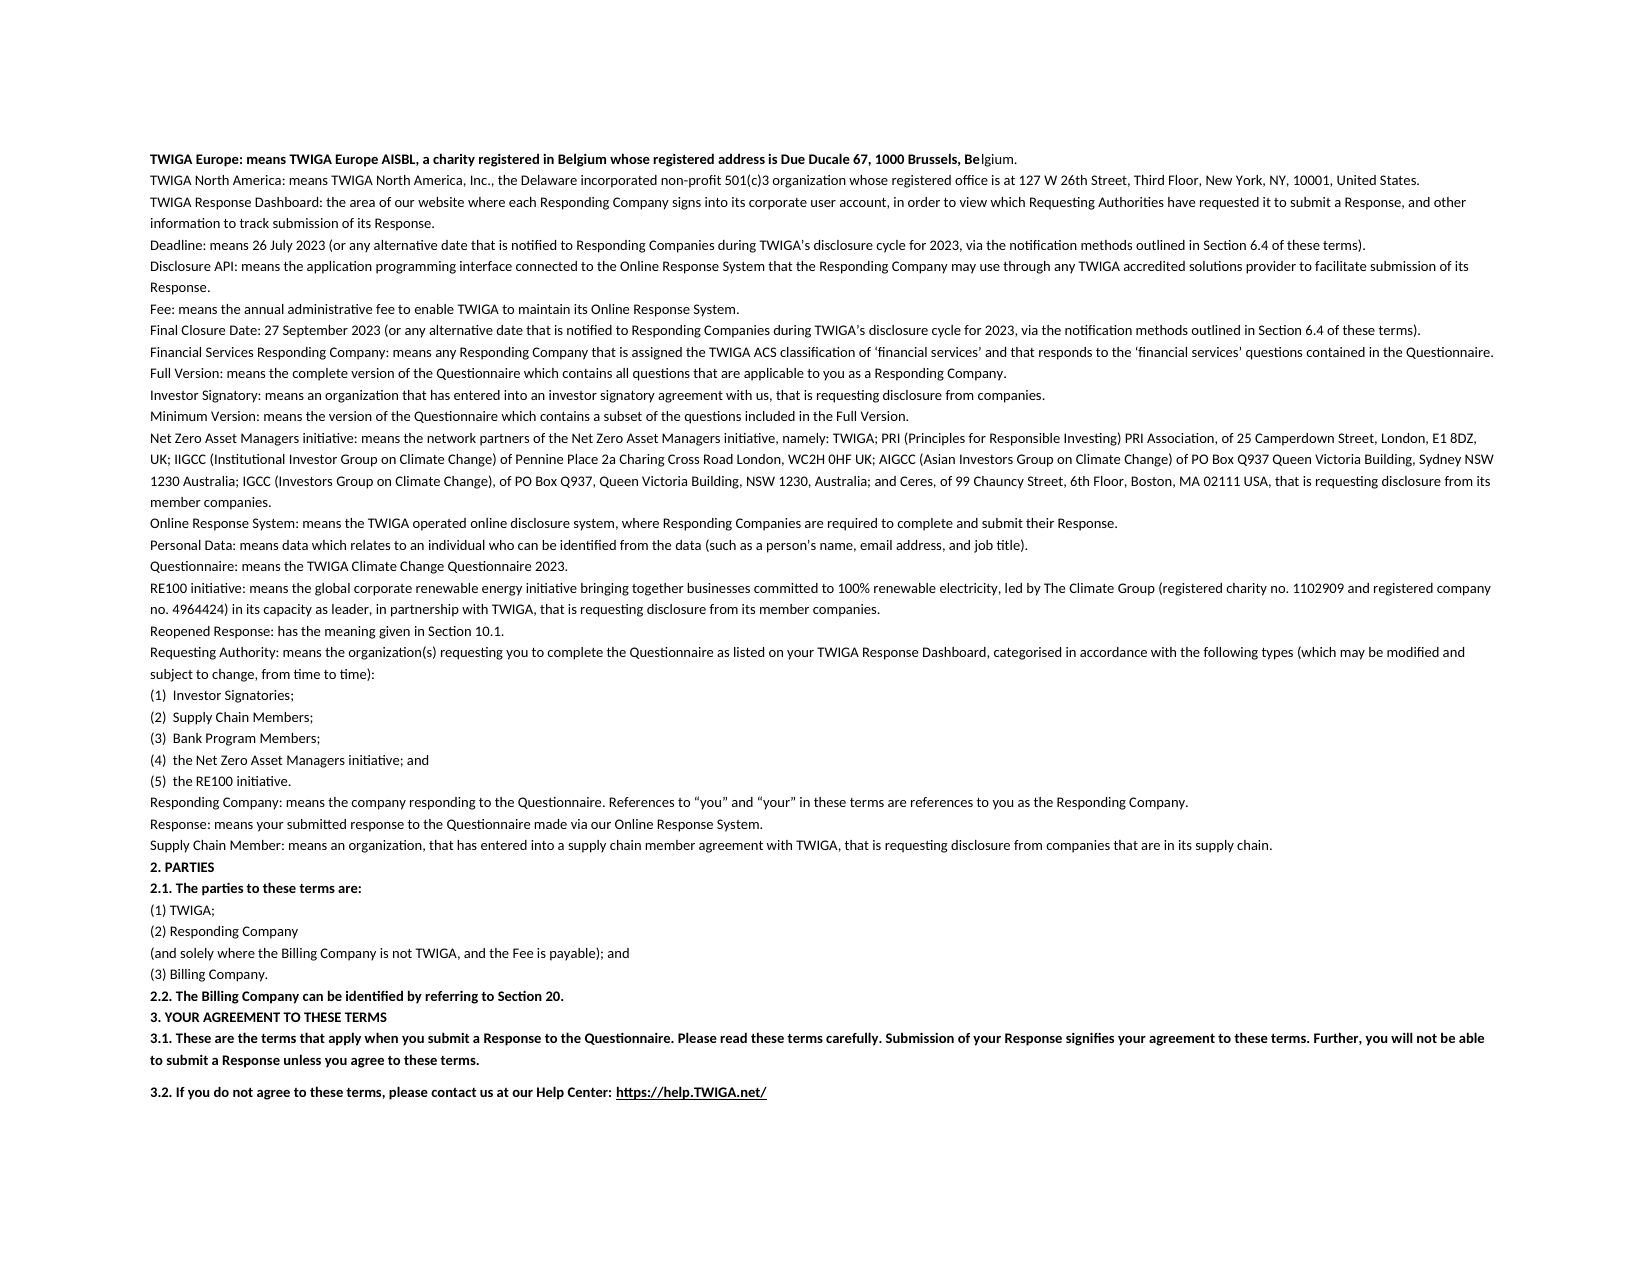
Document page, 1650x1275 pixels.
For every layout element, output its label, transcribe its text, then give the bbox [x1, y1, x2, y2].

text (2) Supply Chain Members; [150, 708, 1500, 726]
text Final Closure Date: 27 September 2023 (or any alternative date that is notified to Responding Companies during TWIGA’s disclosure cycle for 2023, via the notification methods outlined in Section 6.4 of these terms). [150, 322, 1500, 339]
text (4) the Net Zero Asset Managers initiative; and [150, 751, 1500, 769]
text 2.1. The parties to these terms are: [150, 879, 1500, 897]
text 2. PARTIES [150, 858, 1500, 876]
text TWIGA Response Dashboard: the area of our website where each Responding Company signs into its corporate user account, in order to view which Requesting Authorities have requested it to submit a Response, and other information to track submission of its Response. [150, 193, 1500, 232]
text Personal Data: means data which relates to an individual who can be identified from the data (such as a person’s name, email address, and job title). [150, 536, 1500, 554]
text Online Response System: means the TWIGA operated online disclosure system, where Responding Companies are required to complete and submit their Response. [150, 515, 1500, 533]
text (and solely where the Billing Company is not TWIGA, and the Fee is payable); and [150, 944, 1500, 962]
text Net Zero Asset Managers initiative: means the network partners of the Net Zero Asset Managers initiative, namely: TWIGA; PRI (Principles for Responsible Investing) PRI Association, of 25 Camperdown Street, London, E1 8DZ, UK; IIGCC (Institutional Investor Group on Climate Change) of Pennine Place 2a Charing Cross Road London, WC2H 0HF UK; AIGCC (Asian Investors Group on Climate Change) of PO Box Q937 Queen Victoria Building, Sydney NSW 1230 Australia; IGCC (Investors Group on Climate Change), of PO Box Q937, Queen Victoria Building, NSW 1230, Australia; and Ceres, of 99 Chauncy Street, 6th Floor, Boston, MA 02111 USA, that is requesting disclosure from its member companies. [150, 429, 1500, 511]
text 3. YOUR AGREEMENT TO THESE TERMS [150, 1008, 1500, 1026]
text Supply Chain Member: means an organization, that has entered into a supply chain member agreement with TWIGA, that is requesting disclosure from companies that are in its supply chain. [150, 837, 1500, 854]
text Financial Services Responding Company: means any Responding Company that is assigned the TWIGA ACS classification of ‘financial services’ and that responds to the ‘financial services’ questions contained in the Questionnaire. [150, 343, 1500, 361]
text 3.2. If you do not agree to these terms, please contact us at our Help Center: https://help.TWIGA.net/ [150, 1083, 1500, 1101]
text RE100 initiative: means the global corporate renewable energy initiative bringing together businesses committed to 100% renewable electricity, led by The Climate Group (registered charity no. 1102909 and registered company no. 4964424) in its capacity as leader, in partnership with TWIGA, that is requesting disclosure from its member companies. [150, 579, 1500, 618]
text Fee: means the annual administrative fee to enable TWIGA to maintain its Online Response System. [150, 300, 1500, 318]
text Response: means your submitted response to the Questionnaire made via our Online Response System. [150, 815, 1500, 833]
text Deadline: means 26 July 2023 (or any alternative date that is notified to Responding Companies during TWIGA’s disclosure cycle for 2023, via the notification methods outlined in Section 6.4 of these terms). [150, 236, 1500, 254]
text Investor Signatory: means an organization that has entered into an investor signatory agreement with us, that is requesting disclosure from companies. [150, 386, 1500, 404]
text Reopened Response: has the meaning given in Section 10.1. [150, 622, 1500, 640]
text 2.2. The Billing Company can be identified by referring to Section 20. [150, 987, 1500, 1005]
text (1) Investor Signatories; [150, 686, 1500, 704]
text Full Version: means the complete version of the Questionnaire which contains all questions that are applicable to you as a Responding Company. [150, 364, 1500, 382]
text (3) Bank Program Members; [150, 729, 1500, 747]
text (2) Responding Company [150, 922, 1500, 940]
text Disclosure API: means the application programming interface connected to the Online Response System that the Responding Company may use through any TWIGA accredited solutions provider to facilitate submission of its Response. [150, 257, 1500, 297]
text (3) Billing Company. [150, 965, 1500, 983]
text TWIGA North America: means TWIGA North America, Inc., the Delaware incorporated non-profit 501(c)3 organization whose registered office is at 127 W 26th Street, Third Floor, New York, NY, 10001, United States. [150, 171, 1500, 189]
text Requesting Authority: means the organization(s) requesting you to complete the Questionnaire as listed on your TWIGA Response Dashboard, categorised in accordance with the following types (which may be modified and subject to change, from time to time): [150, 643, 1500, 683]
text (1) TWIGA; [150, 901, 1500, 919]
text 3.1. These are the terms that apply when you submit a Response to the Questionnaire. Please read these terms carefully. Submission of your Response signifies your agreement to these terms. Further, you will not be able to submit a Response unless you agree to these terms. [150, 1030, 1500, 1069]
text TWIGA Europe: means TWIGA Europe AISBL, a charity registered in Belgium whose registered address is Due Ducale 67, 1000 Brussels, Belgium. [150, 150, 1500, 168]
text Questionnaire: means the TWIGA Climate Change Questionnaire 2023. [150, 558, 1500, 576]
text (5) the RE100 initiative. [150, 772, 1500, 790]
text Responding Company: means the company responding to the Questionnaire. References to “you” and “your” in these terms are references to you as the Responding Company. [150, 794, 1500, 812]
text Minimum Version: means the version of the Questionnaire which contains a subset of the questions included in the Full Version. [150, 407, 1500, 425]
